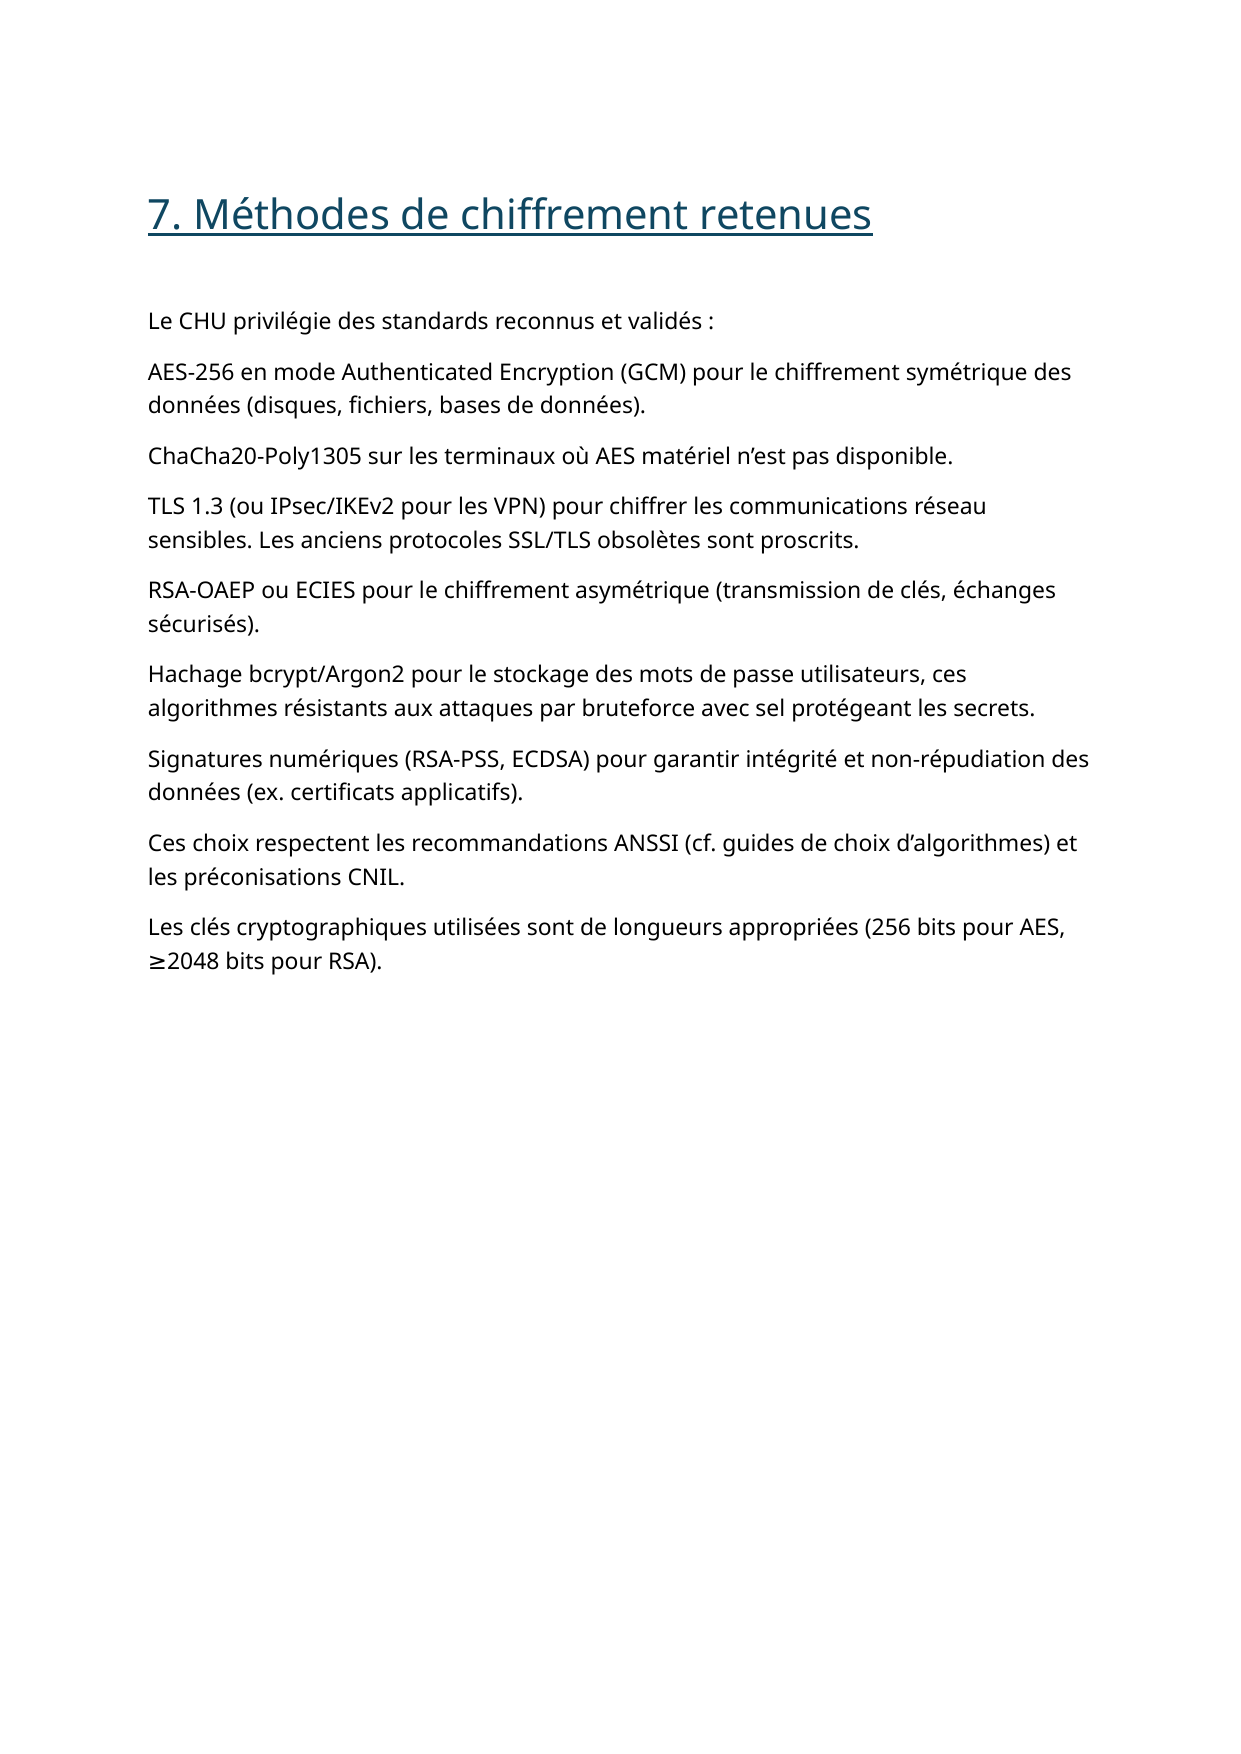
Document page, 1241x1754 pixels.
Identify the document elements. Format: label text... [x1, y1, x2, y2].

subtitle 7. Méthodes de chiffrement retenues [148, 185, 1093, 242]
text ChaCha20-Poly1305 sur les terminaux où AES matériel n’est pas disponible. [148, 440, 1093, 471]
text Hachage bcrypt/Argon2 pour le stockage des mots de passe utilisateurs, ces algorithmes résistants aux attaques par bruteforce avec sel protégeant les secrets. [148, 658, 1093, 723]
text Le CHU privilégie des standards reconnus et validés : [148, 305, 1093, 336]
text Signatures numériques (RSA-PSS, ECDSA) pour garantir intégrité et non-répudiation des données (ex. certificats applicatifs). [148, 743, 1093, 808]
text Les clés cryptographiques utilisées sont de longueurs appropriées (256 bits pour AES, ≥2048 bits pour RSA). [148, 911, 1093, 976]
text TLS 1.3 (ou IPsec/IKEv2 pour les VPN) pour chiffrer les communications réseau sensibles. Les anciens protocoles SSL/TLS obsolètes sont proscrits. [148, 490, 1093, 555]
text Ces choix respectent les recommandations ANSSI (cf. guides de choix d’algorithmes) et les préconisations CNIL. [148, 827, 1093, 892]
text RSA-OAEP ou ECIES pour le chiffrement asymétrique (transmission de clés, échanges sécurisés). [148, 574, 1093, 639]
text AES-256 en mode Authenticated Encryption (GCM) pour le chiffrement symétrique des données (disques, fichiers, bases de données). [148, 356, 1093, 421]
